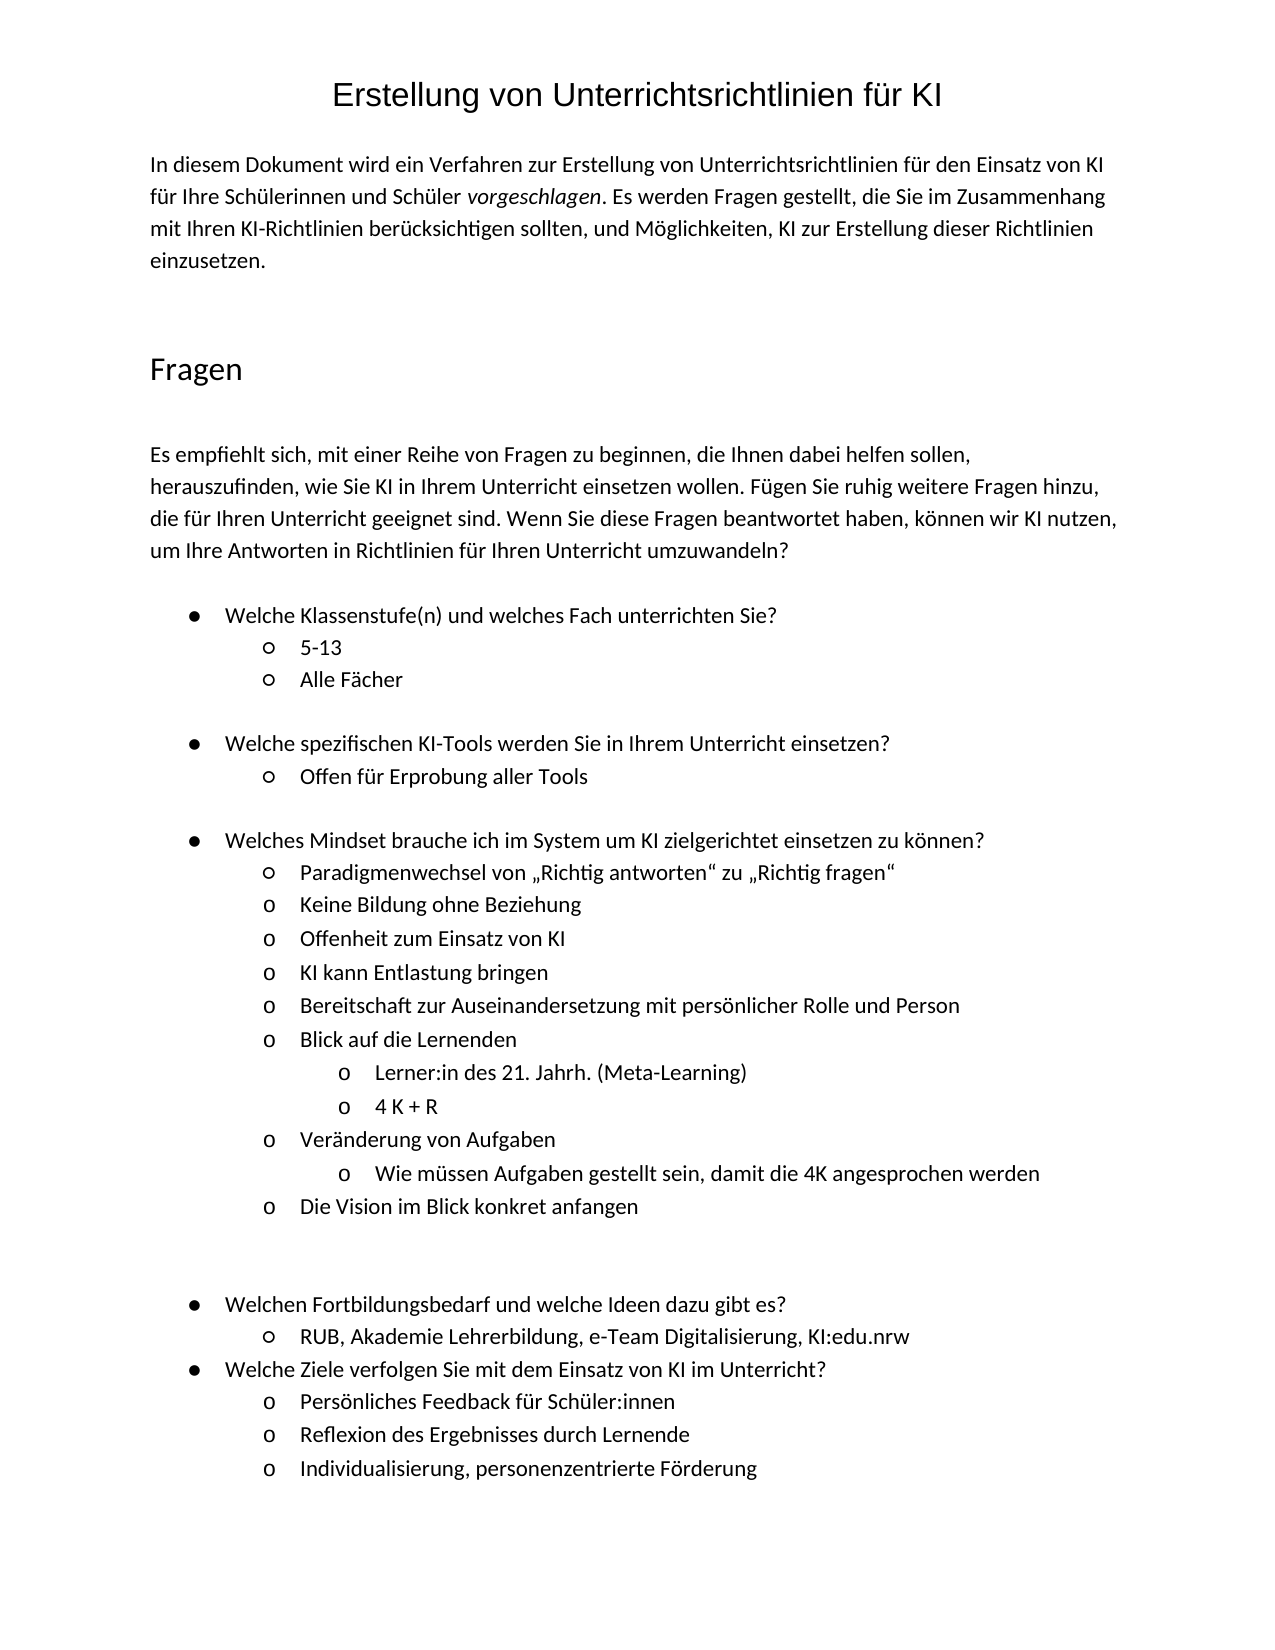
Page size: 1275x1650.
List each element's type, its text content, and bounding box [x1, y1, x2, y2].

list KI kann Entlastung bringen [262, 958, 1125, 987]
text Es empfiehlt sich, mit einer Reihe von Fragen zu beginnen, die Ihnen dabei helfen sollen, herauszufinden, wie Sie KI in Ihrem Unterricht einsetzen wollen. Fügen Sie ruhig weitere Fragen hinzu, die für Ihren Unterricht geeignet sind. Wenn Sie diese Fragen beantwortet haben, können wir KI nutzen, um Ihre Antworten in Richtlinien für Ihren Unterricht umzuwandeln? [150, 440, 1125, 564]
list Keine Bildung ohne Beziehung [262, 891, 1125, 920]
list Individualisierung, personenzentrierte Förderung [262, 1454, 1125, 1483]
list Lerner:in des 21. Jahrh. (Meta-Learning) [337, 1058, 1125, 1087]
list Persönliches Feedback für Schüler:innen [262, 1387, 1125, 1416]
list RUB, Akademie Lehrerbildung, e-Team Digitalisierung, KI:edu.nrw [262, 1322, 1125, 1351]
text In diesem Dokument wird ein Verfahren zur Erstellung von Unterrichtsrichtlinien für den Einsatz von KI für Ihre Schülerinnen und Schüler vorgeschlagen. Es werden Fragen gestellt, die Sie im Zusammenhang mit Ihren KI-Richtlinien berücksichtigen sollten, und Möglichkeiten, KI zur Erstellung dieser Richtlinien einzusetzen. [150, 150, 1125, 274]
list Offenheit zum Einsatz von KI [262, 924, 1125, 953]
list Reflexion des Ergebnisses durch Lernende [262, 1420, 1125, 1449]
list Welchen Fortbildungsbedarf und welche Ideen dazu gibt es? [187, 1290, 1125, 1318]
subtitle Fragen [150, 348, 1125, 389]
list Offen für Erprobung aller Tools [262, 762, 1125, 790]
list Welche Klassenstufe(n) und welches Fach unterrichten Sie? [187, 601, 1125, 629]
list Bereitschaft zur Auseinandersetzung mit persönlicher Rolle und Person [262, 991, 1125, 1020]
list Die Vision im Blick konkret anfangen [262, 1192, 1125, 1222]
list 5-13 [262, 633, 1125, 661]
list 4 K + R [337, 1092, 1125, 1121]
list Wie müssen Aufgaben gestellt sein, damit die 4K angesprochen werden [337, 1159, 1125, 1188]
list Blick auf die Lernenden [262, 1025, 1125, 1054]
list Welches Mindset brauche ich im System um KI zielgerichtet einsetzen zu können? [187, 826, 1125, 854]
list Veränderung von Aufgaben [262, 1125, 1125, 1154]
list Alle Fächer [262, 665, 1125, 693]
list Welche spezifischen KI-Tools werden Sie in Ihrem Unterricht einsetzen? [187, 729, 1125, 758]
list Paradigmenwechsel von „Richtig antworten“ zu „Richtig fragen“ [262, 858, 1125, 886]
list Welche Ziele verfolgen Sie mit dem Einsatz von KI im Unterricht? [187, 1355, 1125, 1383]
